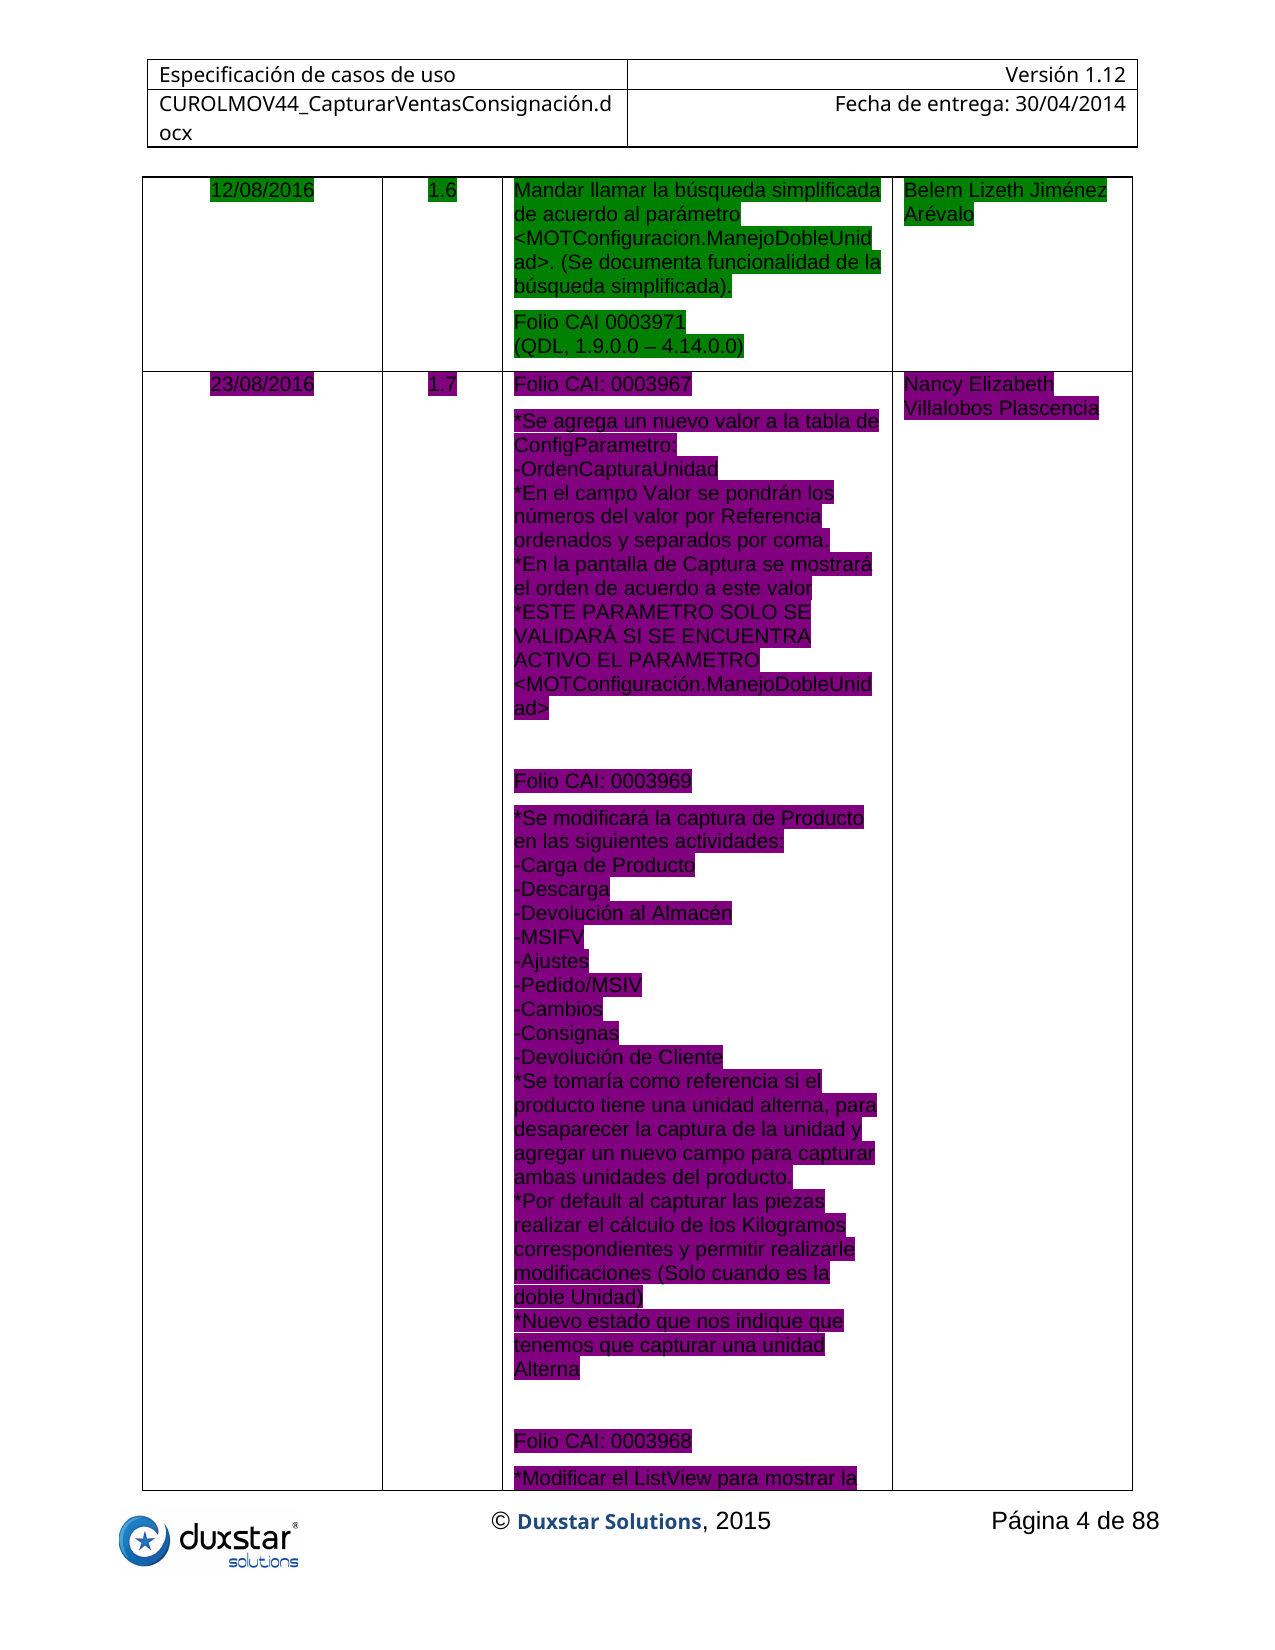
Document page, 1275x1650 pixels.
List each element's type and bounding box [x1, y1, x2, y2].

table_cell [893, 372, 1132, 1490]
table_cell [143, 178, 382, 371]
picture [118, 1506, 299, 1571]
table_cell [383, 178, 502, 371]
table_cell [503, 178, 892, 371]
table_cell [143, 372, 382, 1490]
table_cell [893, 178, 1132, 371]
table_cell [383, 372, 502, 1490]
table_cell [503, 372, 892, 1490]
